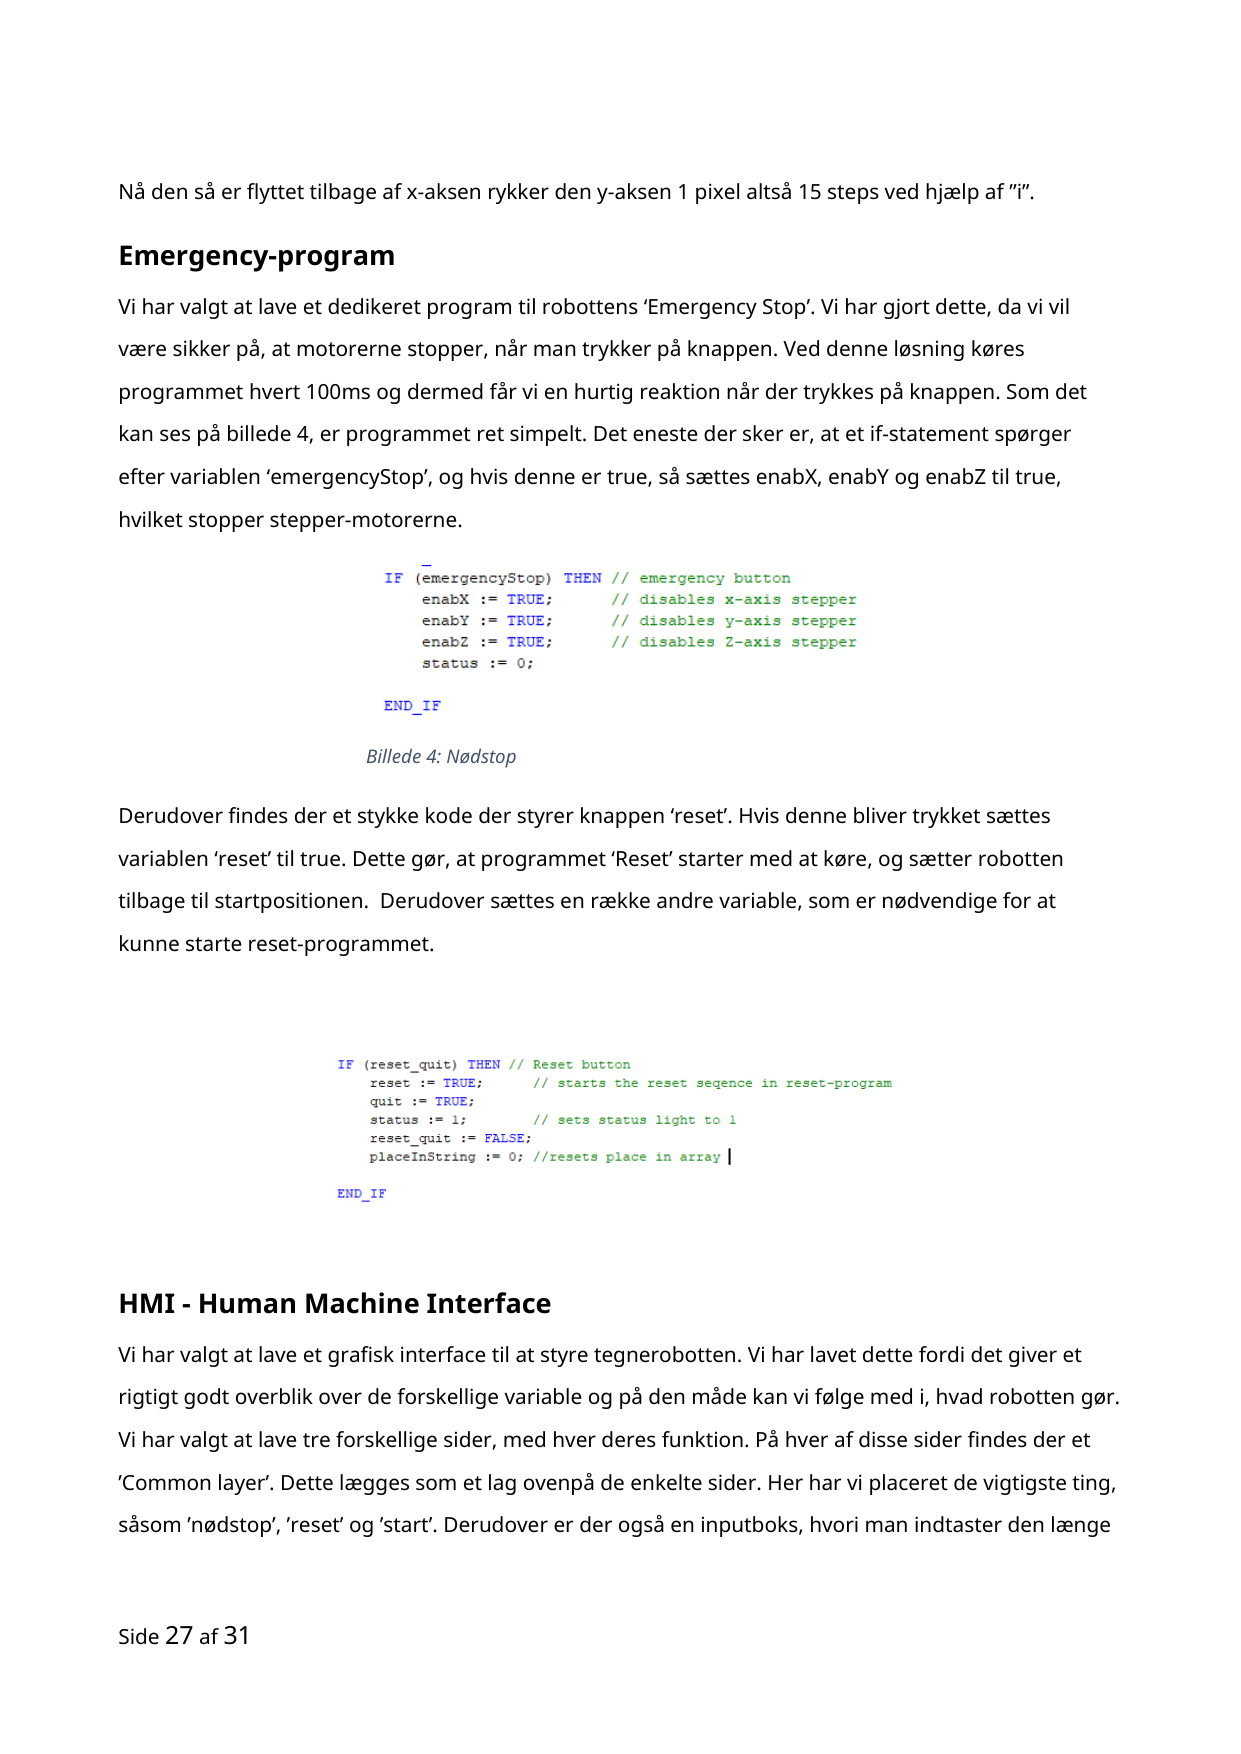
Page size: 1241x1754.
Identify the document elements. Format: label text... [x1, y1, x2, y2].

subtitle Emergency-program [118, 236, 1122, 273]
text Derudover findes der et stykke kode der styrer knappen ‘reset’. Hvis denne bliver trykket sættes variablen ‘reset’ til true. Dette gør, at programmet ‘Reset’ starter med at køre, og sætter robotten tilbage til startpositionen. Derudover sættes en række andre variable, som er nødvendige for at kunne starte reset-programmet. [118, 801, 1122, 957]
picture [329, 1049, 908, 1211]
subtitle HMI - Human Machine Interface [118, 1284, 1122, 1321]
picture [366, 565, 873, 718]
text Nå den så er flyttet tilbage af x-aksen rykker den y-aksen 1 pixel altså 15 steps ved hjælp af ”i”. [118, 177, 1122, 206]
text Vi har valgt at lave et dedikeret program til robottens ‘Emergency Stop’. Vi har gjort dette, da vi vil være sikker på, at motorerne stopper, når man trykker på knappen. Ved denne løsning køres programmet hvert 100ms og dermed får vi en hurtig reaktion når der trykkes på knappen. Som det kan ses på billede 4, er programmet ret simpelt. Det eneste der sker er, at et if-statement spørger efter variablen ‘emergencyStop’, og hvis denne er true, så sættes enabX, enabY og enabZ til true, hvilket stopper stepper-motorerne. [118, 292, 1122, 533]
